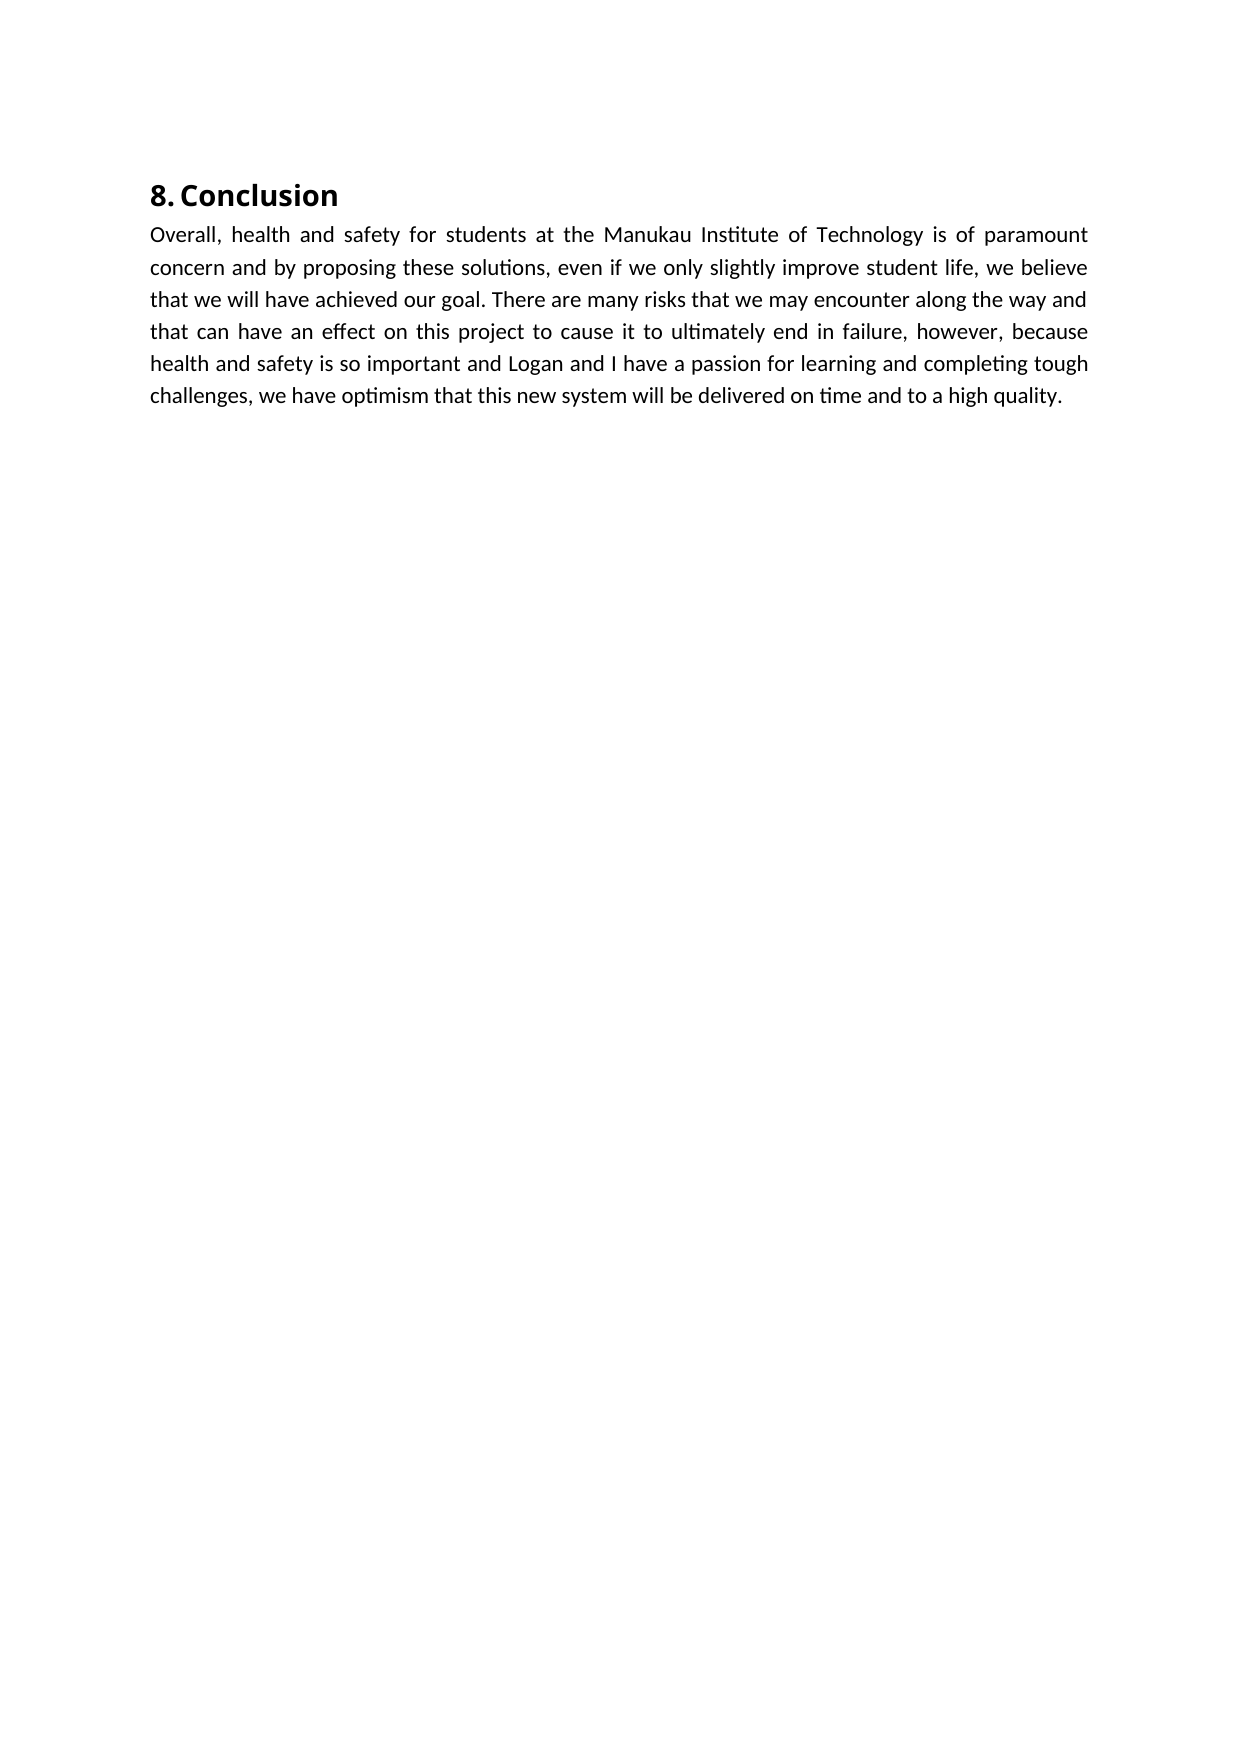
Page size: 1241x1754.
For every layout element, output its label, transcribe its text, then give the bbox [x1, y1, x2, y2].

subtitle Conclusion [150, 175, 1090, 215]
text Overall, health and safety for students at the Manukau Institute of Technology is of paramount concern and by proposing these solutions, even if we only slightly improve student life, we believe that we will have achieved our goal. There are many risks that we may encounter along the way and that can have an effect on this project to cause it to ultimately end in failure, however, because health and safety is so important and Logan and I have a passion for learning and completing tough challenges, we have optimism that this new system will be delivered on time and to a high quality. [150, 221, 1090, 409]
